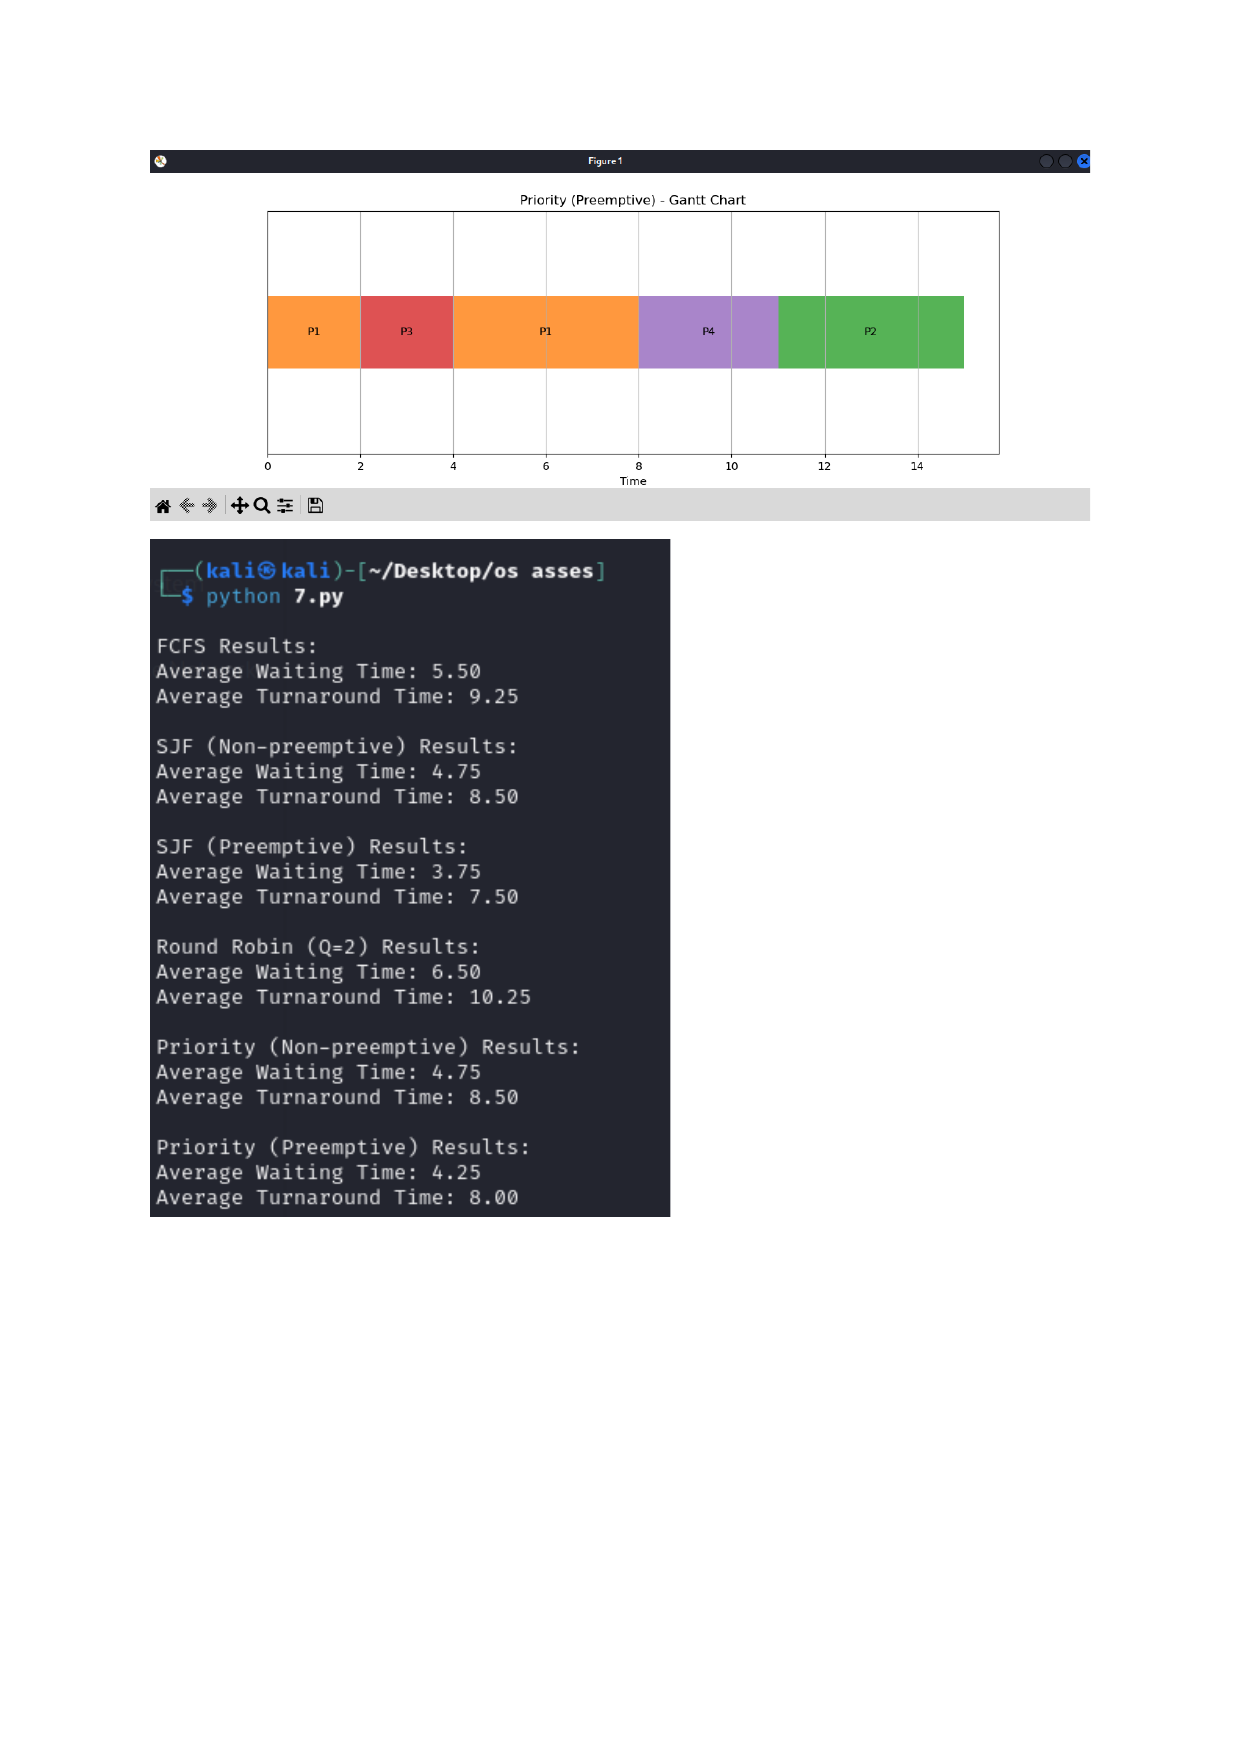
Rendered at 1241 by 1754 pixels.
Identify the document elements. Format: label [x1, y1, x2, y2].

picture [150, 539, 671, 1217]
picture [150, 150, 1091, 521]
